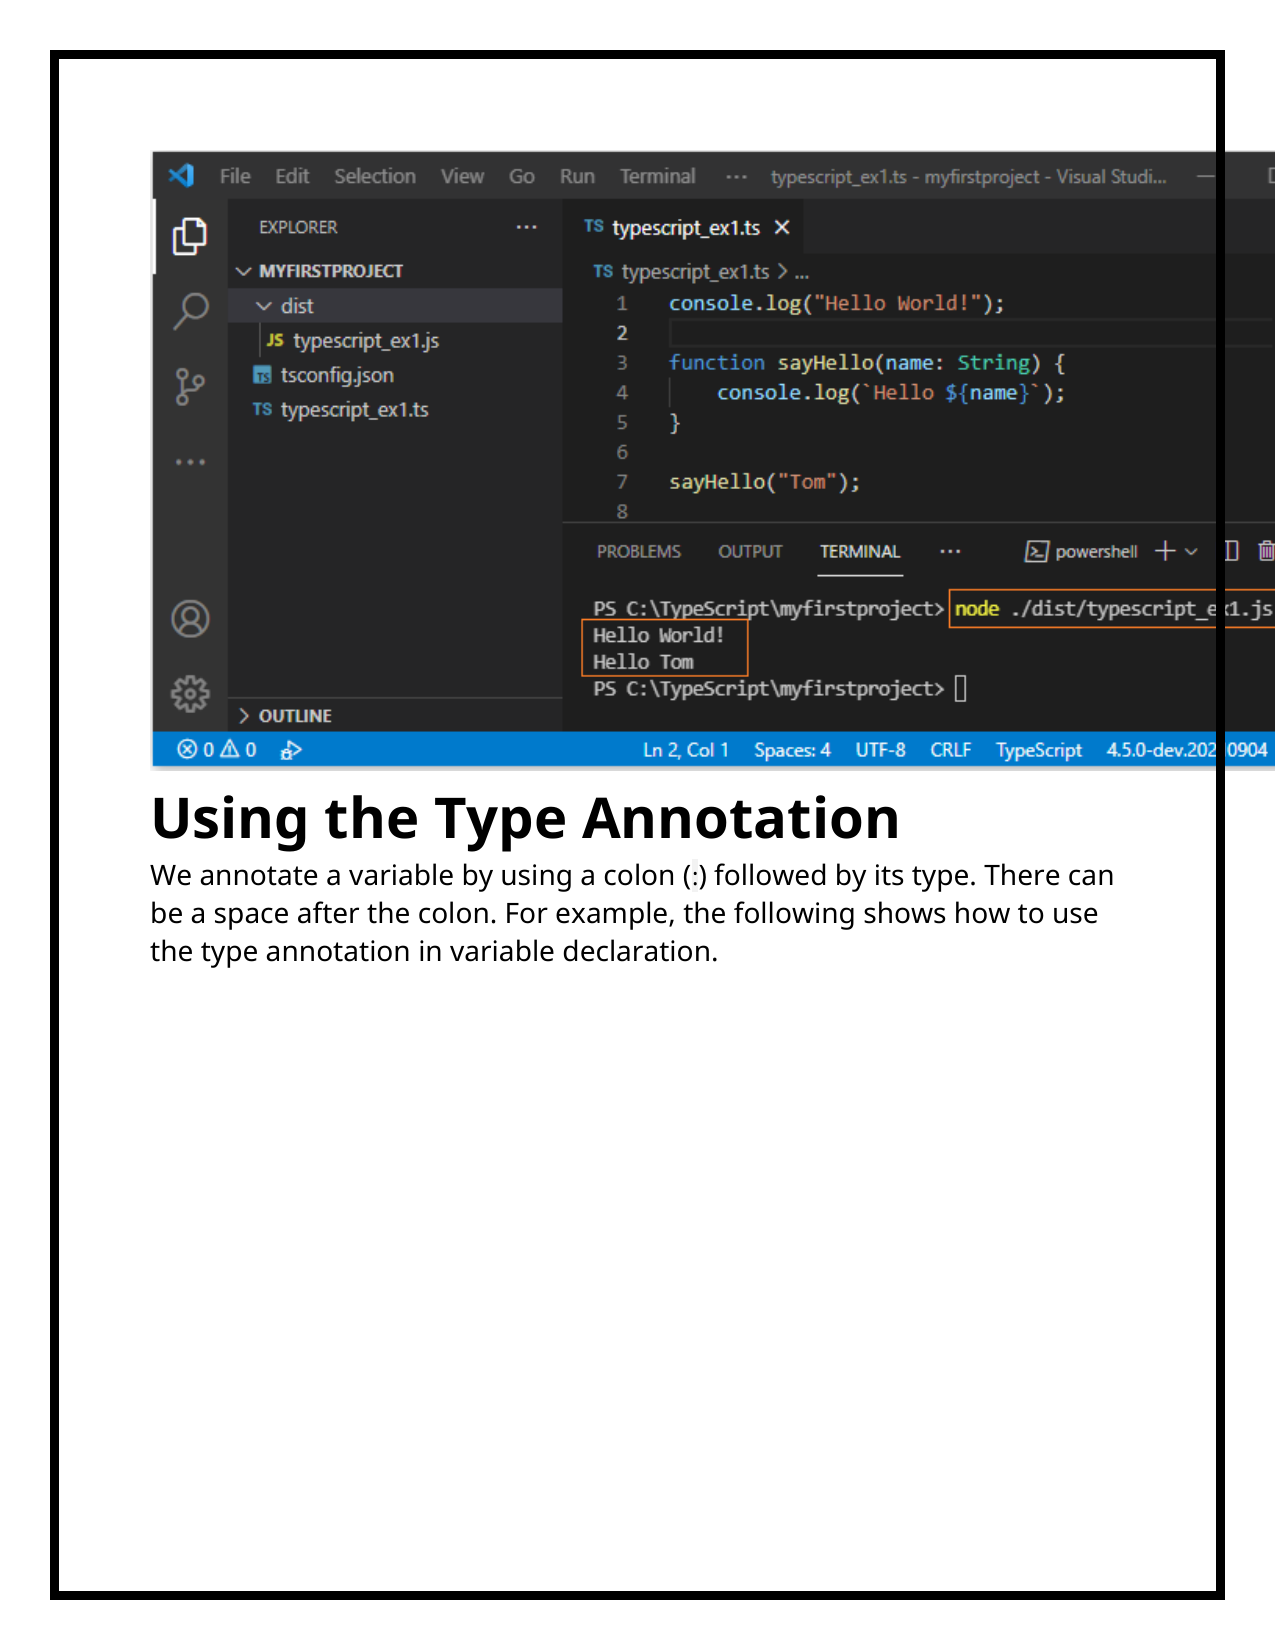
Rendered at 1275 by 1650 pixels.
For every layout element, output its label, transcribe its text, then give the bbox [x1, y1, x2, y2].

text We annotate a variable by using a colon (:) followed by its type. There can be a space after the colon. For example, the following shows how to use the type annotation in variable declaration. [150, 855, 1125, 970]
picture [150, 150, 1216, 771]
picture [1225, 150, 1275, 771]
text Using the Type Annotation [150, 778, 1125, 855]
